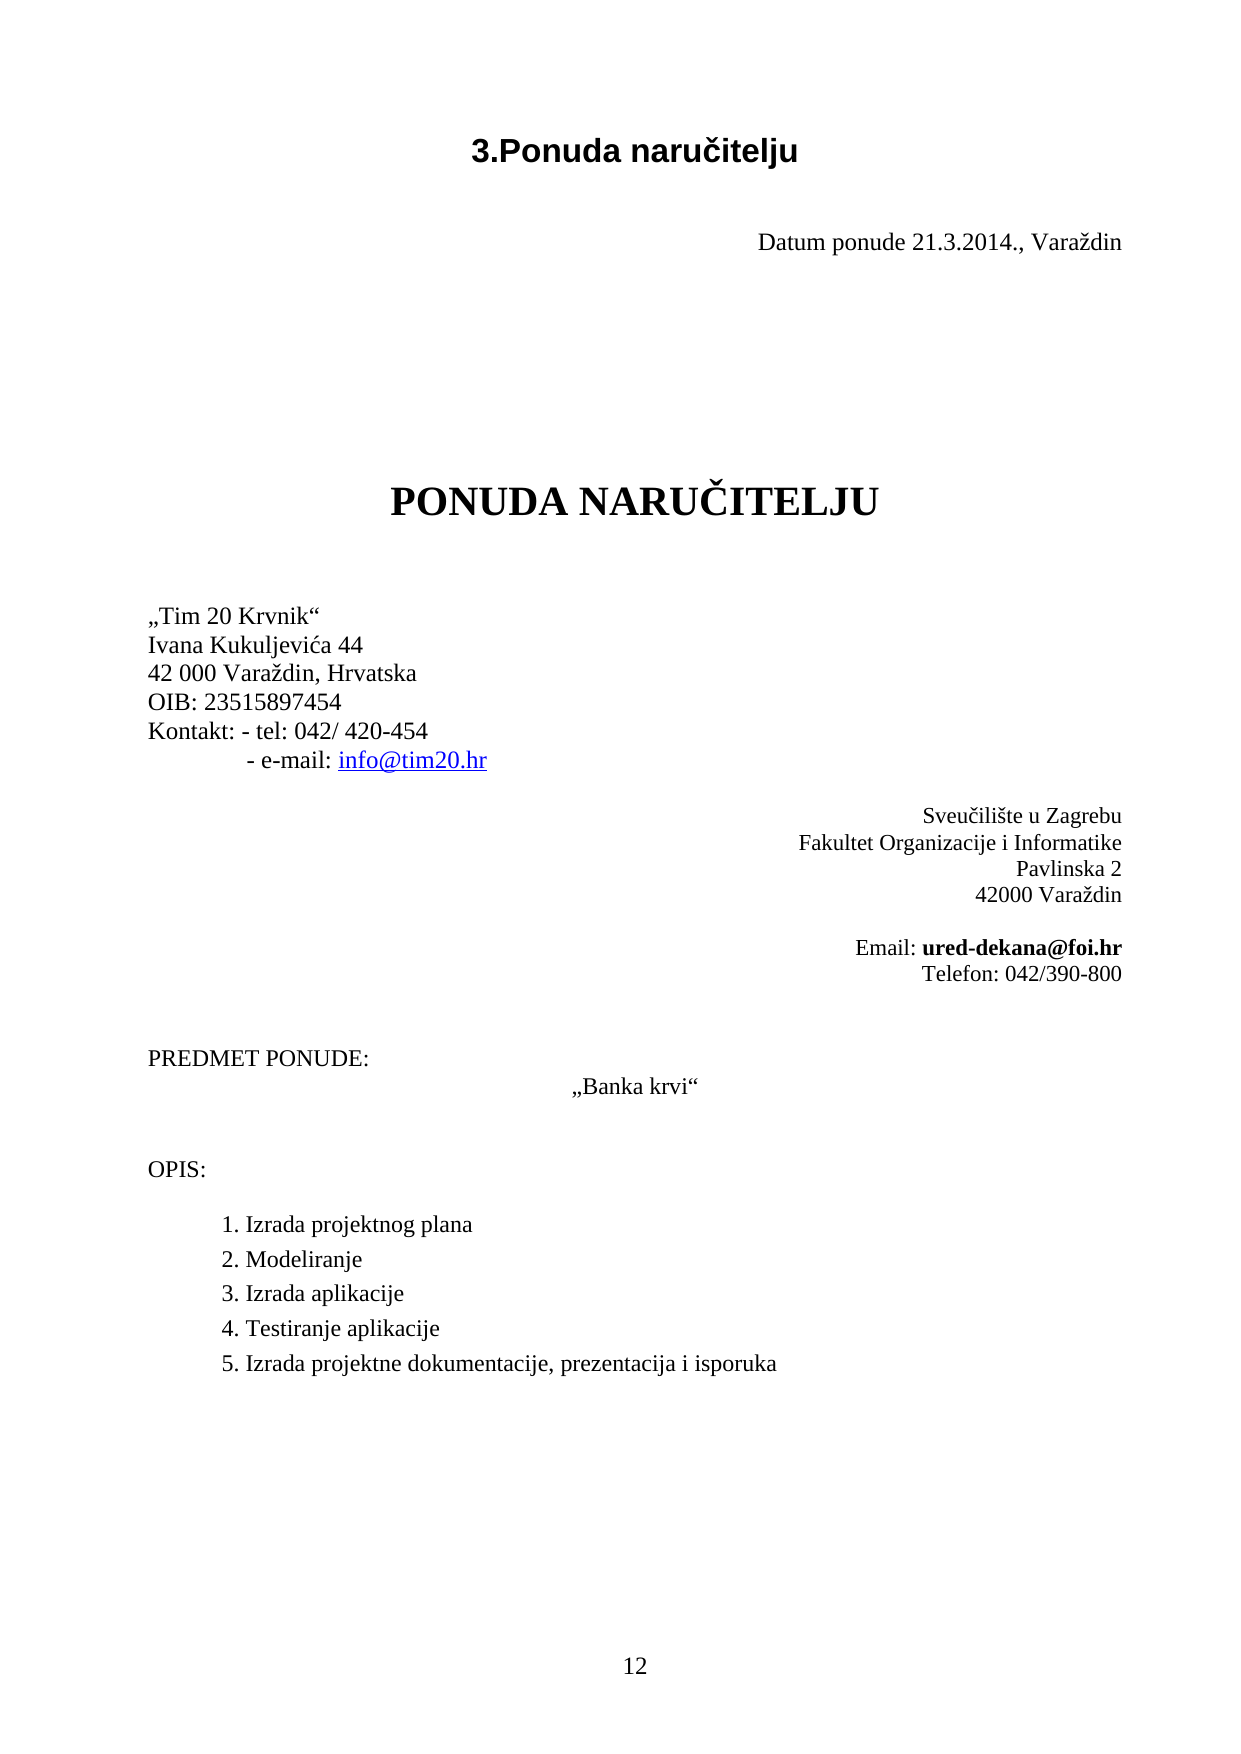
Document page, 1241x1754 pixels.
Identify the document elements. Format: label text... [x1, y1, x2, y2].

text 4. Testiranje aplikacije [148, 1314, 1122, 1342]
text - e-mail: info@tim20.hr [148, 745, 1122, 773]
text OPIS: [148, 1155, 1122, 1182]
text Kontakt: - tel: 042/ 420-454 [148, 716, 1122, 745]
text 42000 Varaždin [148, 881, 1122, 908]
text 5. Izrada projektne dokumentacije, prezentacija i isporuka [148, 1349, 1122, 1376]
text Ivana Kukuljevića 44 [148, 630, 1122, 658]
text Datum ponude 21.3.2014., Varaždin [148, 227, 1122, 256]
text 1. Izrada projektnog plana [148, 1210, 1122, 1237]
text OIB: 23515897454 [148, 687, 1122, 716]
text PONUDA NARUČITELJU [148, 476, 1122, 524]
subtitle 3.Ponuda naručitelju [148, 131, 1122, 170]
text 3. Izrada aplikacije [148, 1279, 1122, 1307]
text Sveučilište u Zagrebu [148, 802, 1122, 829]
text „Tim 20 Krvnik“ [148, 601, 1122, 630]
text Telefon: 042/390-800 [148, 960, 1122, 987]
text 42 000 Varaždin, Hrvatska [148, 658, 1122, 687]
text 2. Modeliranje [148, 1244, 1122, 1272]
text Pavlinska 2 [148, 855, 1122, 881]
text Email: ured-dekana@foi.hr [148, 934, 1122, 960]
text „Banka krvi“ [148, 1072, 1122, 1099]
text PREDMET PONUDE: [148, 1044, 1122, 1072]
text Fakultet Organizacije i Informatike [148, 829, 1122, 855]
